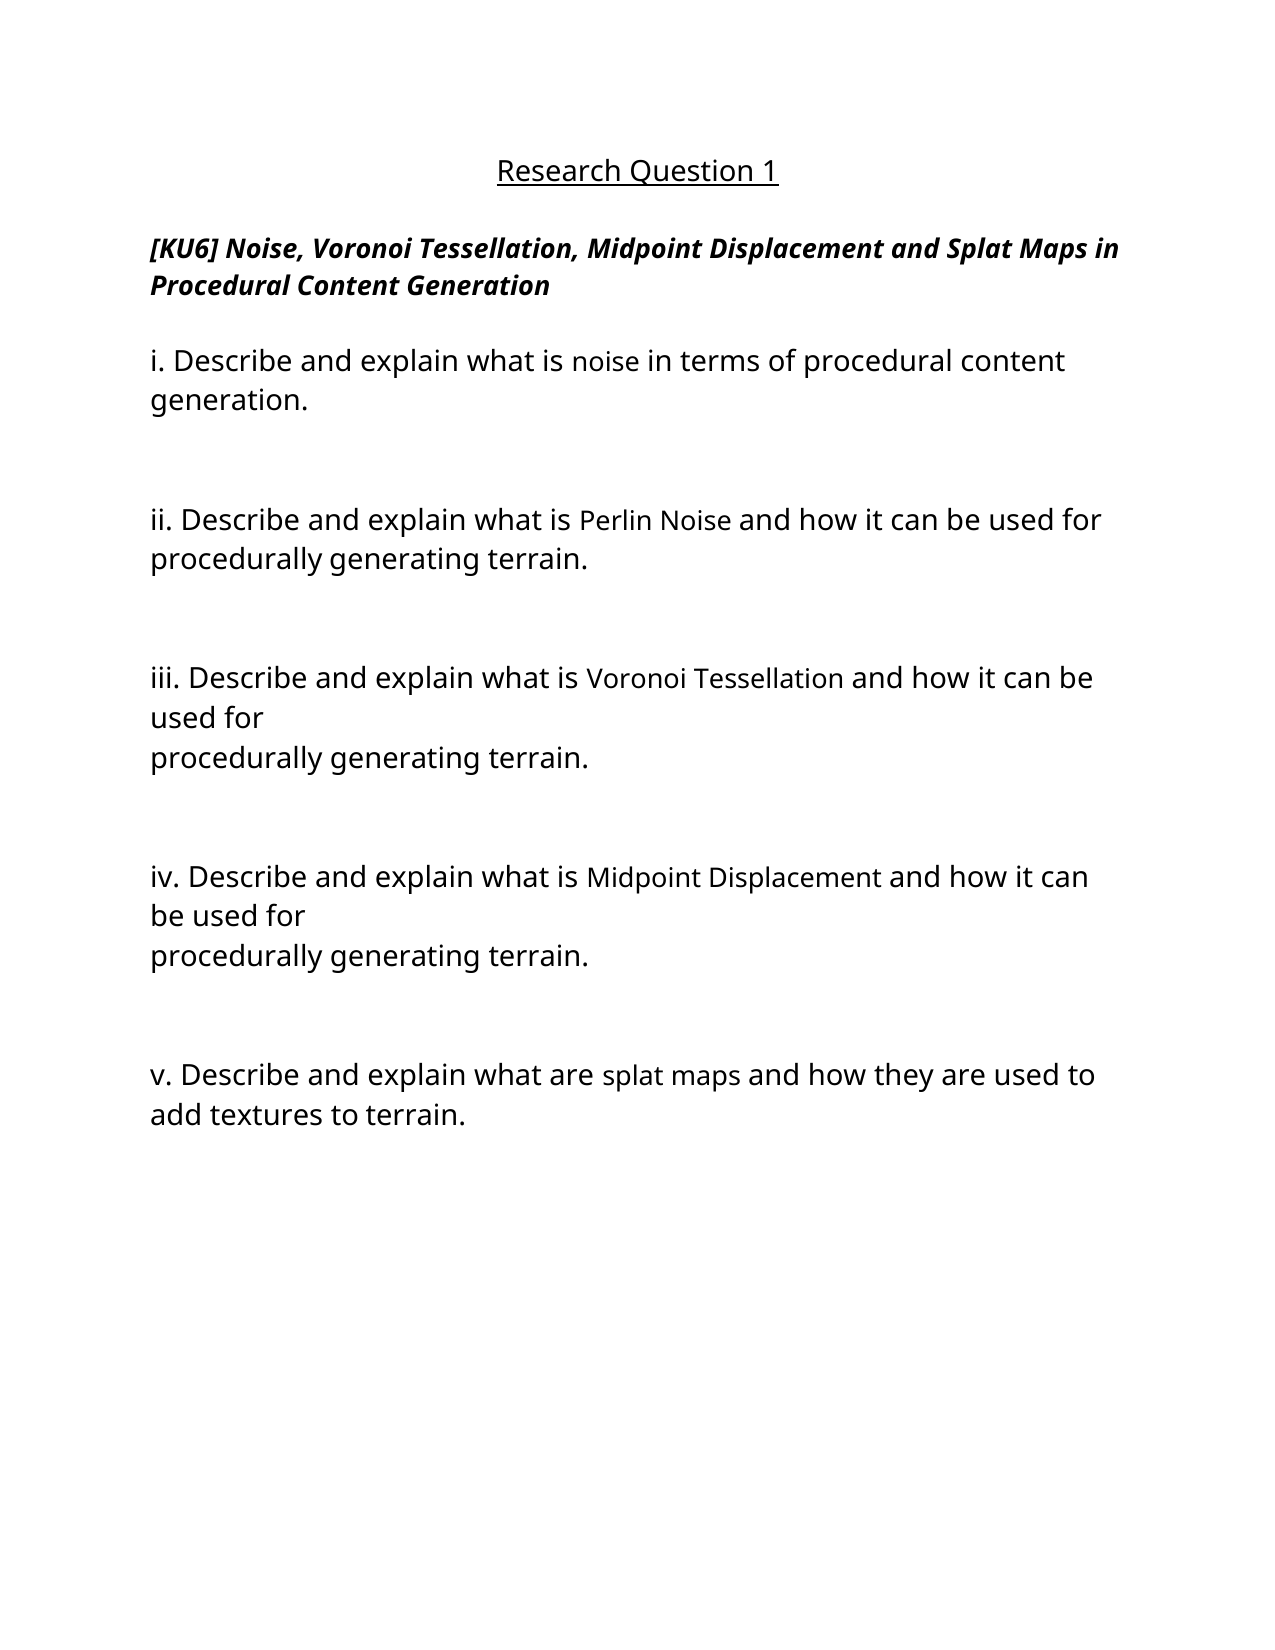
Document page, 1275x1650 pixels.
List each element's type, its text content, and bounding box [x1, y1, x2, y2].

text iv. Describe and explain what is Midpoint Displacement and how it can be used for procedurally generating terrain. [150, 856, 1125, 975]
text [KU6] Noise, Voronoi Tessellation, Midpoint Displacement and Splat Maps in Procedural Content Generation [150, 190, 1125, 303]
text iii. Describe and explain what is Voronoi Tessellation and how it can be used for procedurally generating terrain. [150, 657, 1125, 777]
text Research Question 1 [150, 150, 1125, 190]
text ii. Describe and explain what is Perlin Noise and how it can be used for procedurally generating terrain. [150, 499, 1125, 578]
text i. Describe and explain what is noise in terms of procedural content generation. [150, 303, 1125, 419]
text v. Describe and explain what are splat maps and how they are used to add textures to terrain. [150, 1054, 1125, 1134]
